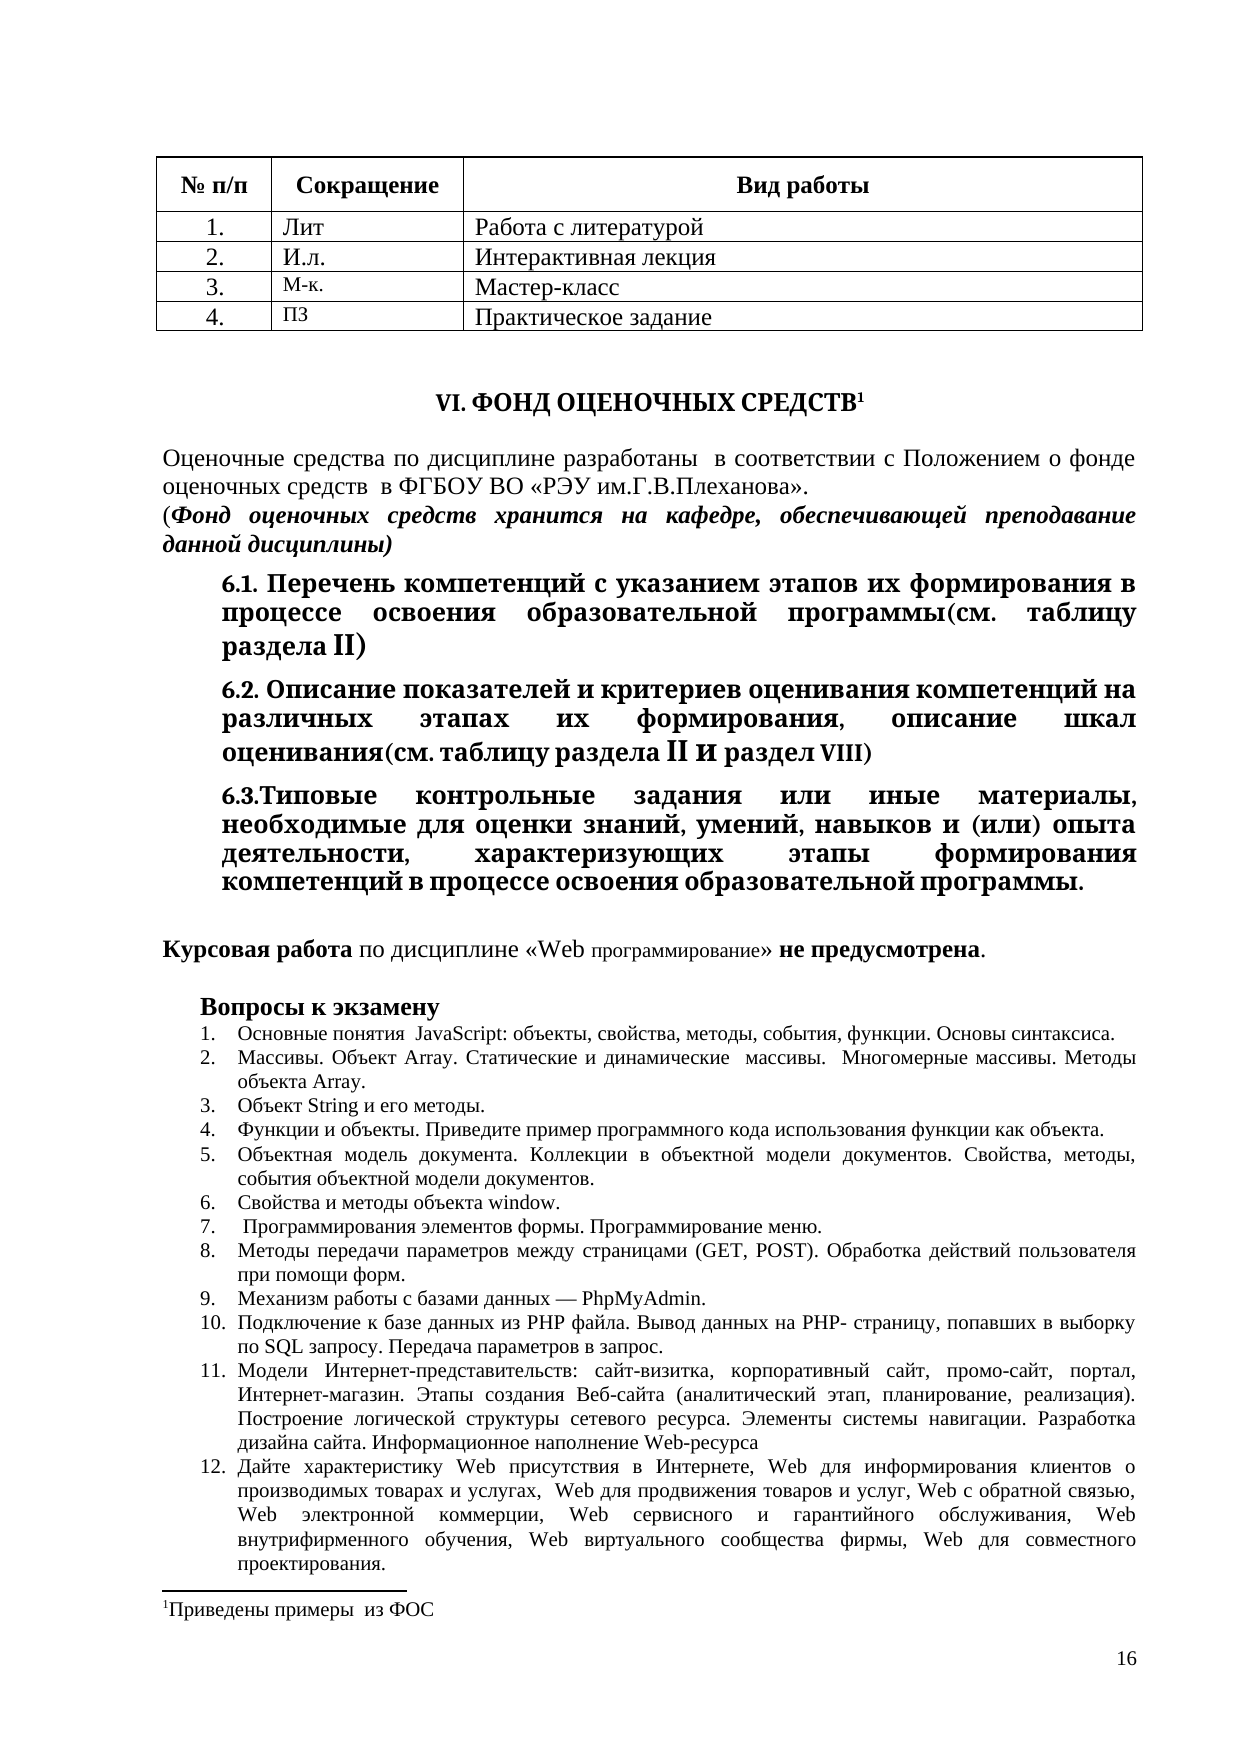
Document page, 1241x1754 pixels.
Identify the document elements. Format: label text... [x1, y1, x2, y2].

list Подключение к базе данных из РНР файла. Вывод данных на РНР- страницу, попавших в выборку по SQL запросу. Передача параметров в запрос. [200, 1310, 1137, 1358]
text Курсовая работа по дисциплине «Web программирование» не предусмотрена. [162, 934, 1137, 962]
list Объектная модель документа. Коллекции в объектной модели документов. Свойства, методы, события объектной модели документов. [200, 1141, 1137, 1189]
table_cell И.л. [272, 242, 463, 271]
table_header Вид работы [464, 158, 1142, 211]
list Модели Интернет-представительств: сайт-визитка, корпоративный сайт, промо-сайт, портал, Интернет-магазин. Этапы создания Веб-сайта (аналитический этап, планирование, реализация). Построение логической структуры сетевого ресурса. Элементы системы навигации. Разработка дизайна сайта. Информационное наполнение Web-ресурса [200, 1358, 1137, 1454]
table_cell [157, 242, 271, 271]
subtitle 6.2. Описание показателей и критериев оценивания компетенций на различных этапах их формирования, описание шкал оценивания(см. таблицу раздела II и раздел VIII) [222, 676, 1137, 769]
list Объект String и его методы. [200, 1093, 1137, 1117]
list Механизм работы с базами данных — PhpMyAdmin. [200, 1286, 1137, 1310]
list Программирования элементов формы. Программирование меню. [200, 1214, 1137, 1238]
text Оценочные средства по дисциплине разработаны в соответствии с Положением о фонде оценочных средств в ФГБОУ ВО «РЭУ им.Г.В.Плеханова». [162, 443, 1137, 500]
table_header Сокращение [272, 158, 463, 211]
table_cell Интерактивная лекция [464, 242, 1142, 271]
list Основные понятия JavaScript: объекты, свойства, методы, события, функции. Основы синтаксиса. [200, 1021, 1137, 1045]
table_cell Практическое задание [464, 302, 1142, 330]
table_cell [157, 272, 271, 301]
table_cell Мастер-класс [464, 272, 1142, 301]
table_cell Работа с литературой [464, 212, 1142, 241]
list Свойства и методы объекта window. [200, 1189, 1137, 1214]
text (Фонд оценочных средств хранится на кафедре, обеспечивающей преподавание данной дисциплины) [162, 500, 1137, 558]
table_cell ПЗ [272, 302, 463, 330]
subtitle VI. ФОНД ОЦЕНОЧНЫХ СРЕДСТВ [162, 389, 1137, 418]
table_cell [157, 302, 271, 330]
list Методы передачи параметров между страницами (GET, POST). Обработка действий пользователя при помощи форм. [200, 1238, 1137, 1286]
table_cell Лит [272, 212, 463, 241]
table_cell М-к. [272, 272, 463, 301]
text Вопросы к экзамену [200, 991, 1137, 1021]
table_cell [157, 212, 271, 241]
subtitle 6.3.Типовые контрольные задания или иные материалы, необходимые для оценки знаний, умений, навыков и (или) опыта деятельности, характеризующих этапы формирования компетенций в процессе освоения образовательной программы. [222, 782, 1137, 897]
list Массивы. Объект Array. Статические и динамические массивы. Многомерные массивы. Методы объекта Array. [200, 1045, 1137, 1093]
list Функции и объекты. Приведите пример программного кода использования функции как объекта. [200, 1117, 1137, 1141]
list Дайте характеристику Web присутствия в Интернете, Web для информирования клиентов о производимых товарах и услугах, Web для продвижения товаров и услуг, Web с обратной связью, Web электронной коммерции, Web сервисного и гарантийного обслуживания, Web внутрифирменного обучения, Web виртуального сообщества фирмы, Web для совместного проектирования. [200, 1454, 1137, 1574]
table_header № п/п [157, 158, 271, 211]
subtitle 6.1. Перечень компетенций с указанием этапов их формирования в процессе освоения образовательной программы(см. таблицу раздела II) [222, 570, 1137, 664]
